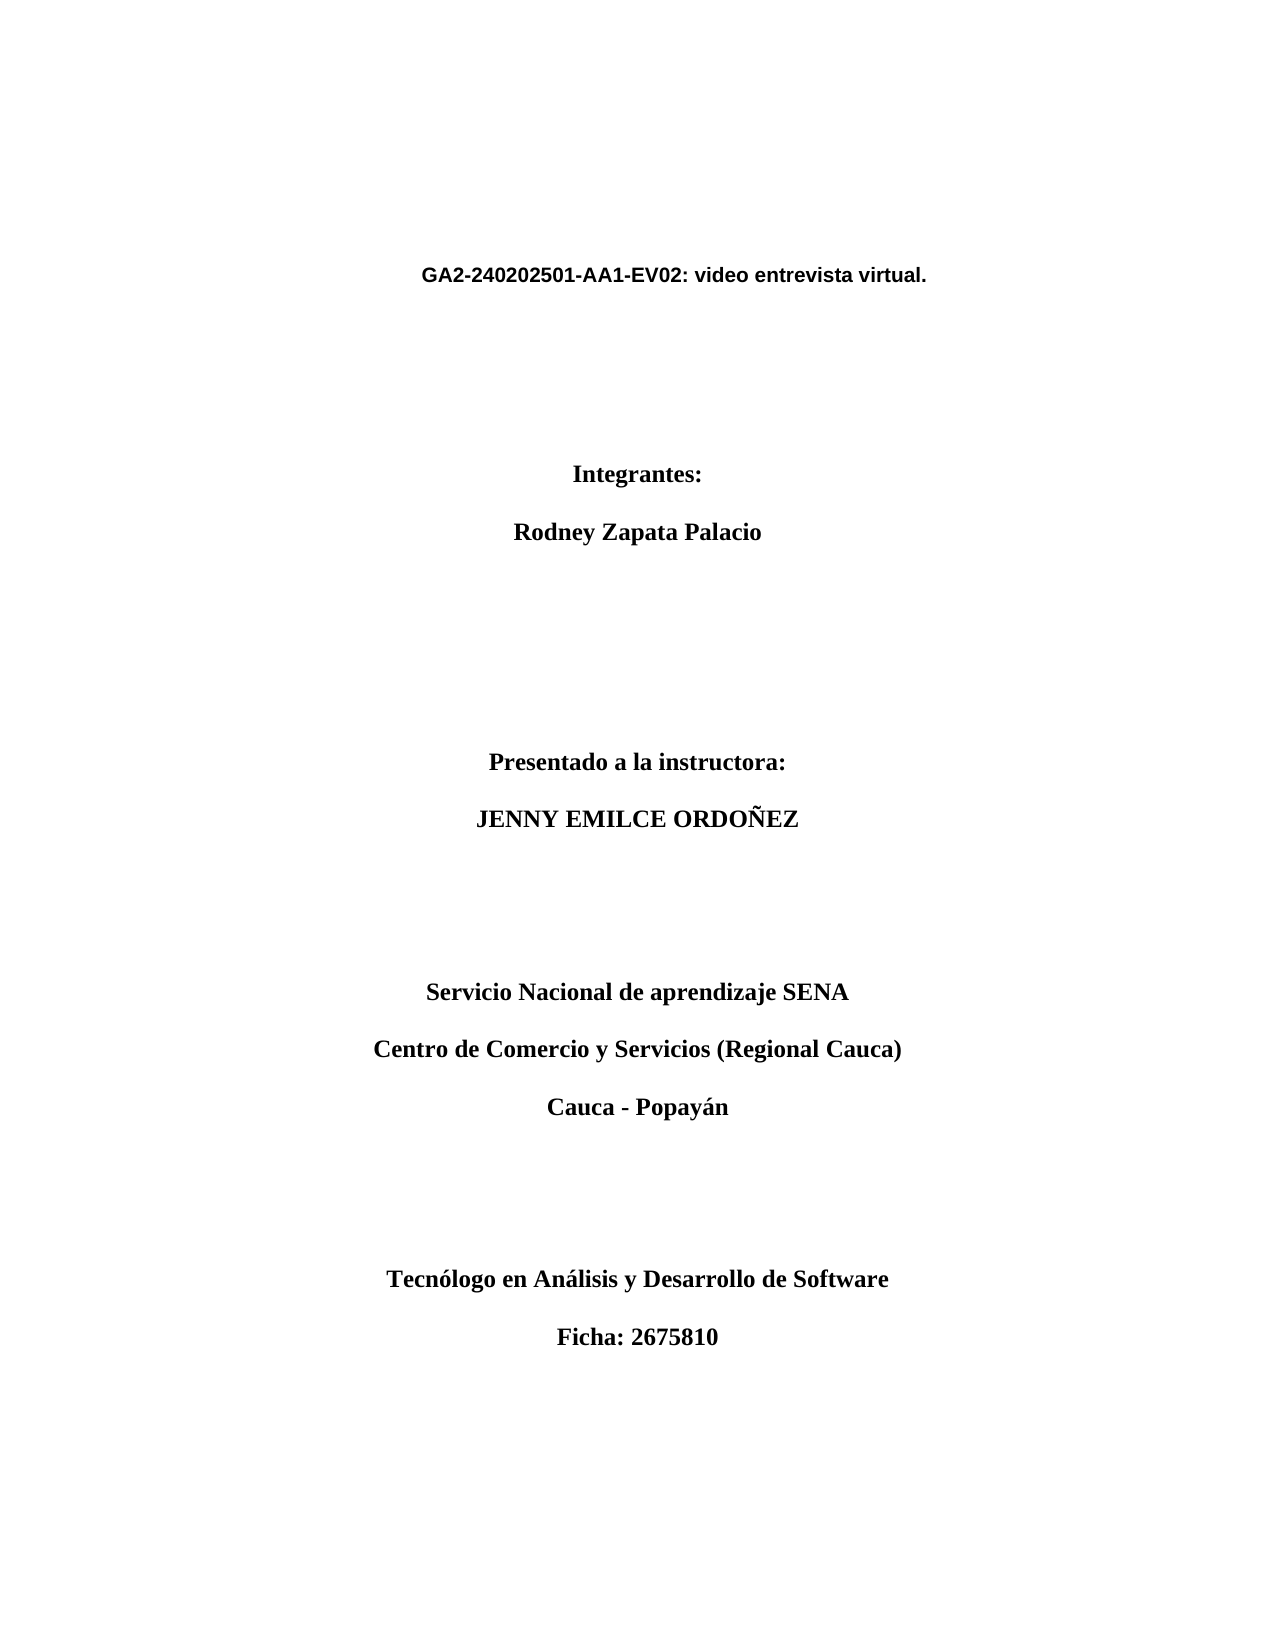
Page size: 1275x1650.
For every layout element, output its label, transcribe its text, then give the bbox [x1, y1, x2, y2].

text GA2-240202501-AA1-EV02: video entrevista virtual. [177, 263, 1098, 287]
text Rodney Zapata Palacio [177, 517, 1098, 545]
text Tecnólogo en Análisis y Desarrollo de Software [177, 1264, 1098, 1293]
text JENNY EMILCE ORDOÑEZ [177, 804, 1098, 833]
text Servicio Nacional de aprendizaje SENA [177, 977, 1098, 1005]
text Integrantes: [177, 459, 1098, 488]
text Cauca - Popayán [177, 1092, 1098, 1120]
text Ficha: 2675810 [177, 1322, 1098, 1350]
text Presentado a la instructora: [177, 747, 1098, 775]
text Centro de Comercio y Servicios (Regional Cauca) [177, 1034, 1098, 1063]
